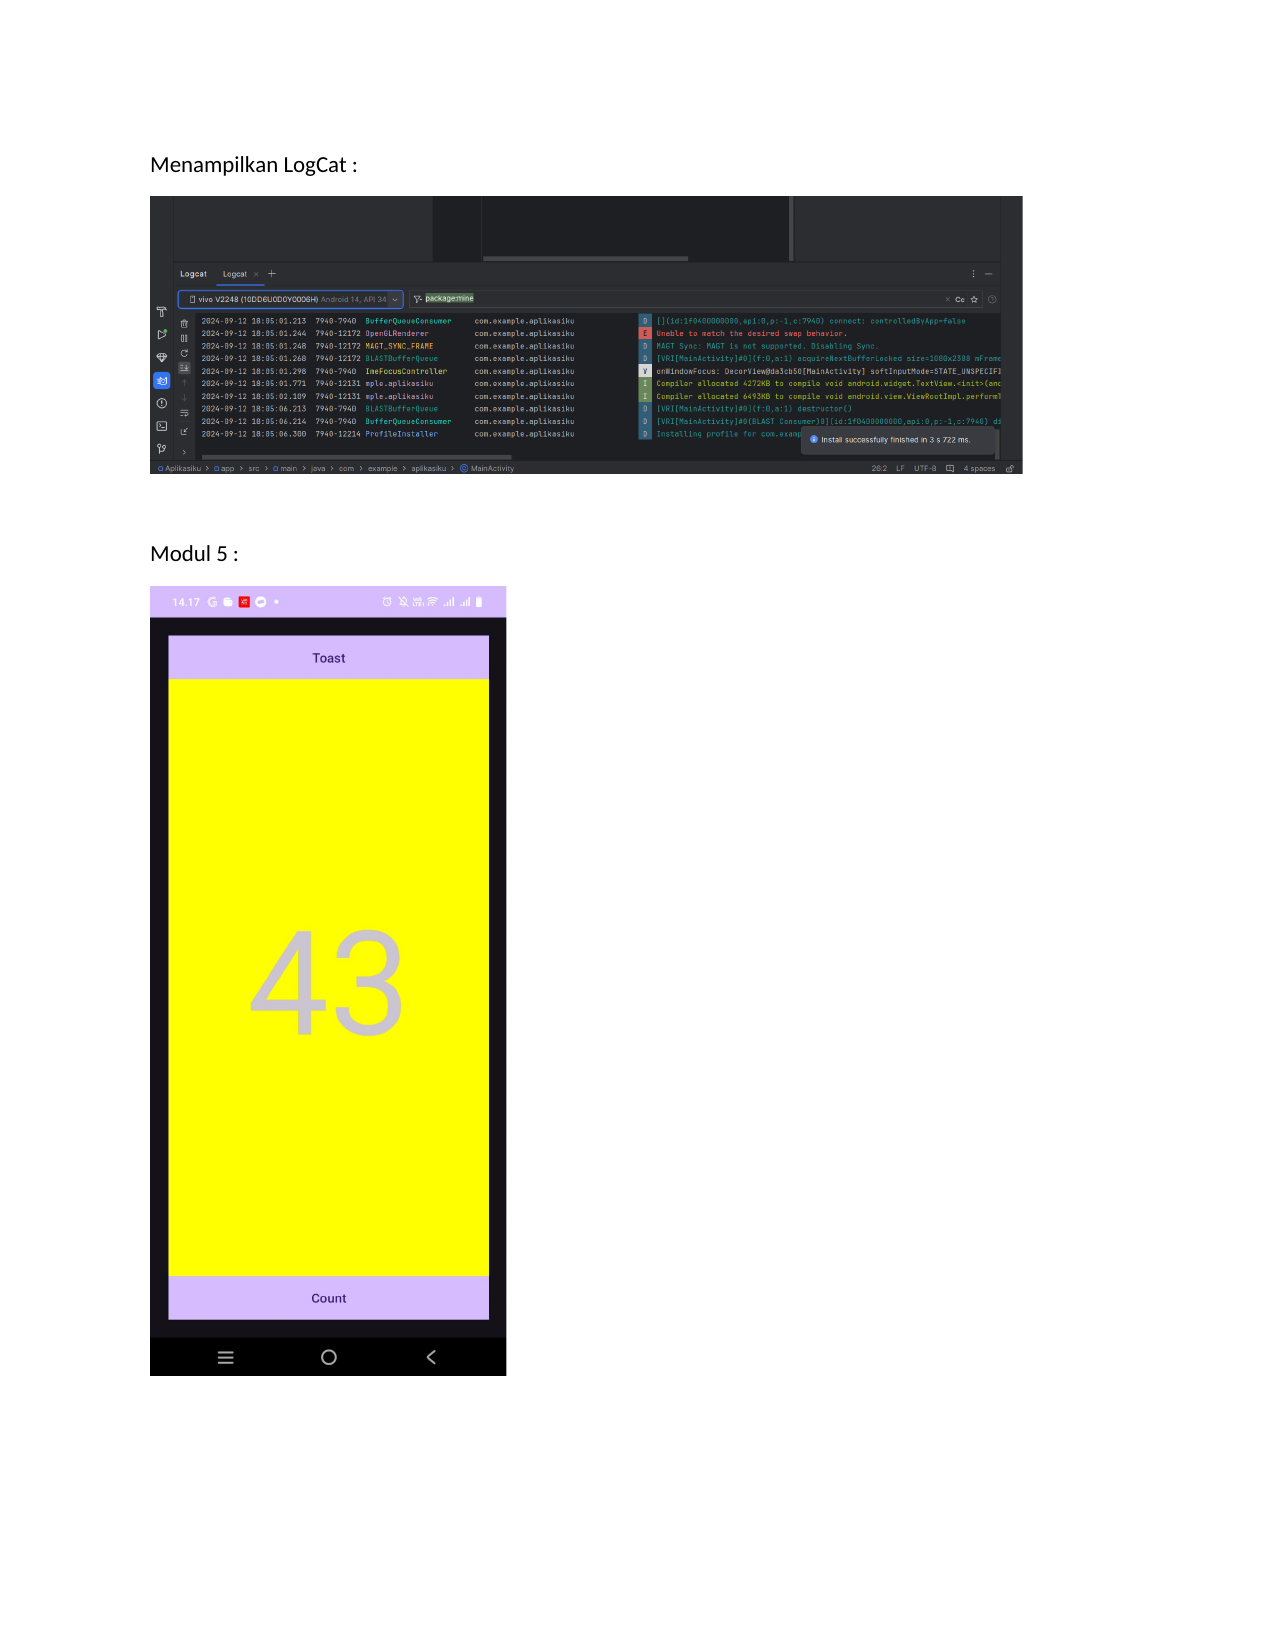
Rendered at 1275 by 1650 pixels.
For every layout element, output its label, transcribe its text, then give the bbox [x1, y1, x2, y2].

picture [150, 196, 1023, 474]
text Modul 5 : [150, 539, 1125, 567]
picture [150, 586, 507, 1376]
text Menampilkan LogCat : [150, 150, 1125, 178]
